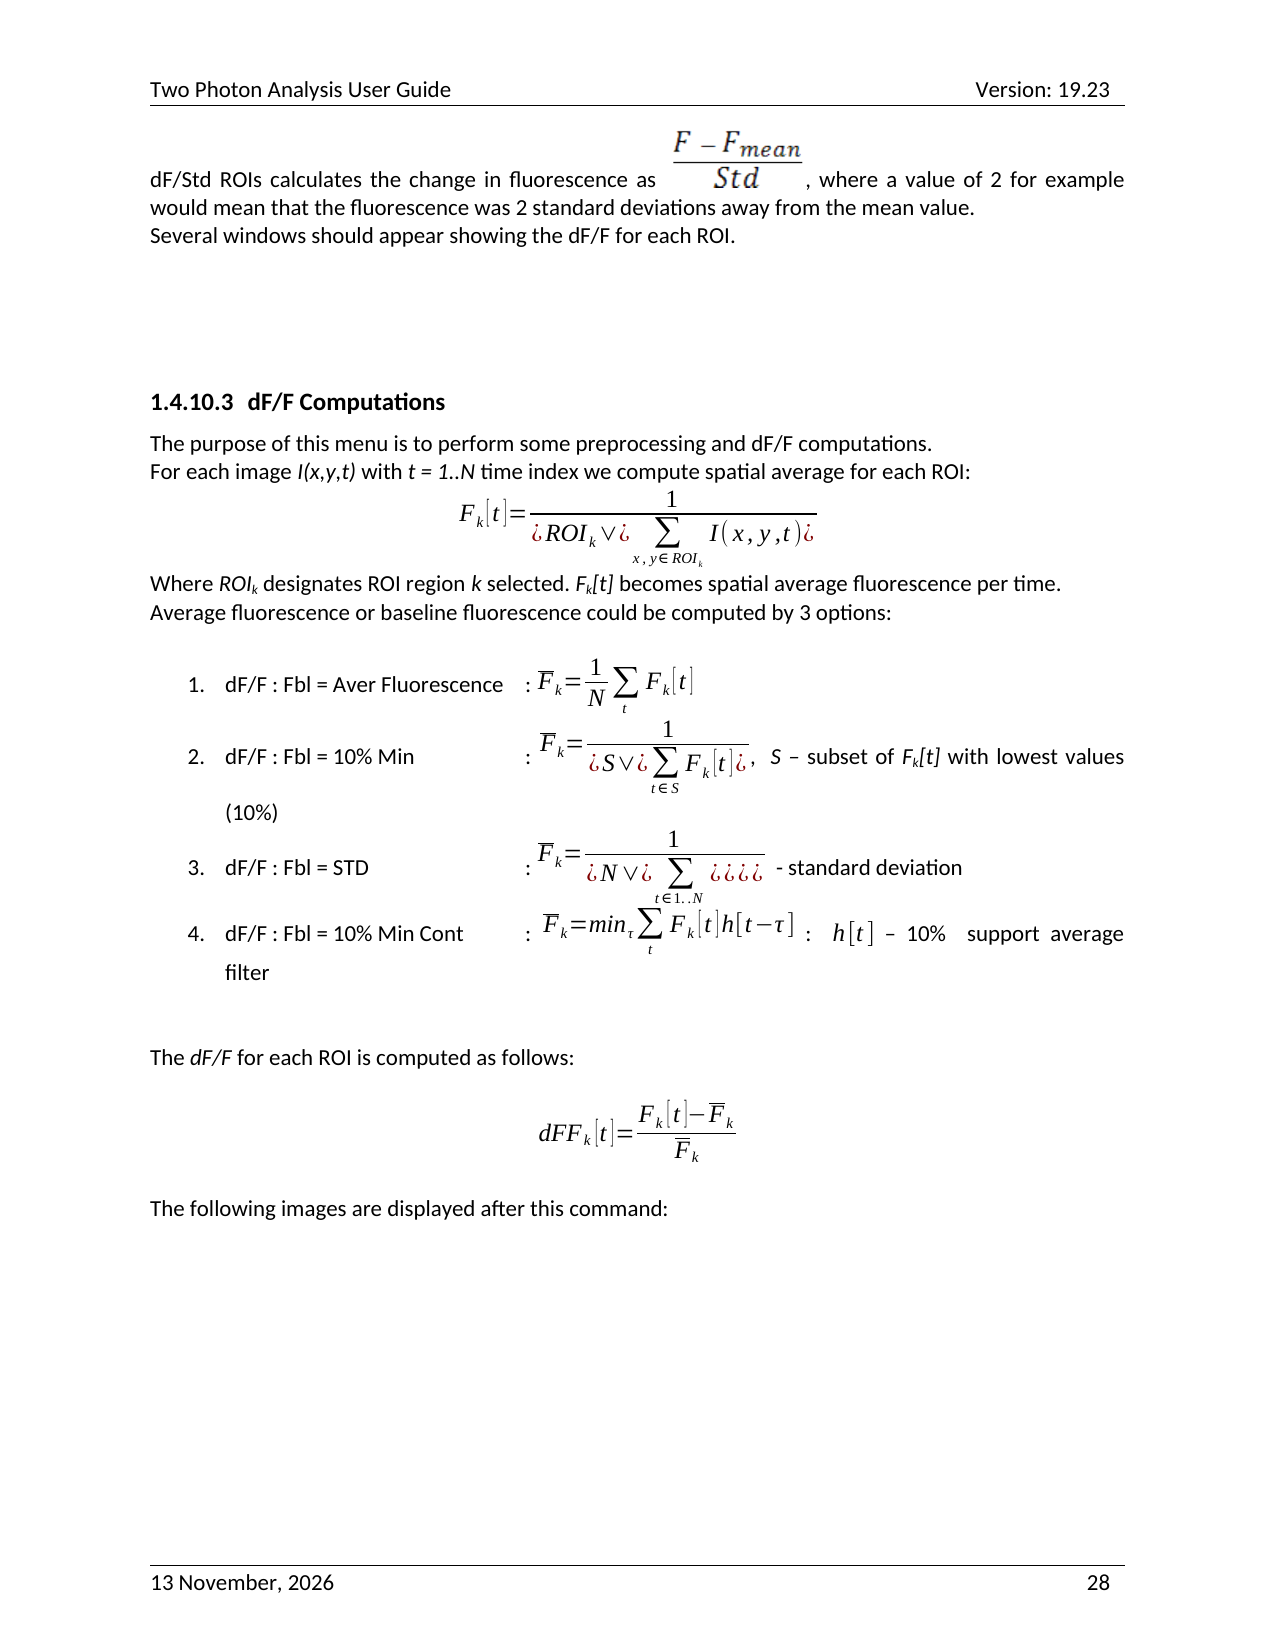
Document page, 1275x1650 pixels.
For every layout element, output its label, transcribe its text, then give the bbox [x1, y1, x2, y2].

subtitle dF/F Computations [150, 386, 1125, 417]
list dF/F : Fbl = 10% Min Cont : : – 10% support average filter [187, 908, 1125, 987]
text For each image I(x,y,t) with t = 1..N time index we compute spatial average for each ROI: [150, 457, 1125, 485]
text The purpose of this menu is to perform some preprocessing and dF/F computations. [150, 429, 1125, 457]
list dF/F : Fbl = Aver Fluorescence : [187, 654, 1125, 716]
text Several windows should appear showing the dF/F for each ROI. [150, 221, 1125, 249]
text The dF/F for each ROI is computed as follows: [150, 1043, 1125, 1071]
picture [673, 129, 806, 188]
text Average fluorescence or baseline fluorescence could be computed by 3 options: [150, 598, 1125, 626]
text Where ROIk designates ROI region k selected. Fk[t] becomes spatial average fluorescence per time. [150, 569, 1125, 598]
text The following images are displayed after this command: [150, 1194, 1125, 1222]
text dF/Std ROIs calculates the change in fluorescence as , where a value of 2 for example would mean that the fluorescence was 2 standard deviations away from the mean value. [150, 129, 1125, 221]
list dF/F : Fbl = STD : - standard deviation [187, 826, 1125, 908]
list dF/F : Fbl = 10% Min : , S – subset of Fk[t] with lowest values (10%) [187, 716, 1125, 826]
